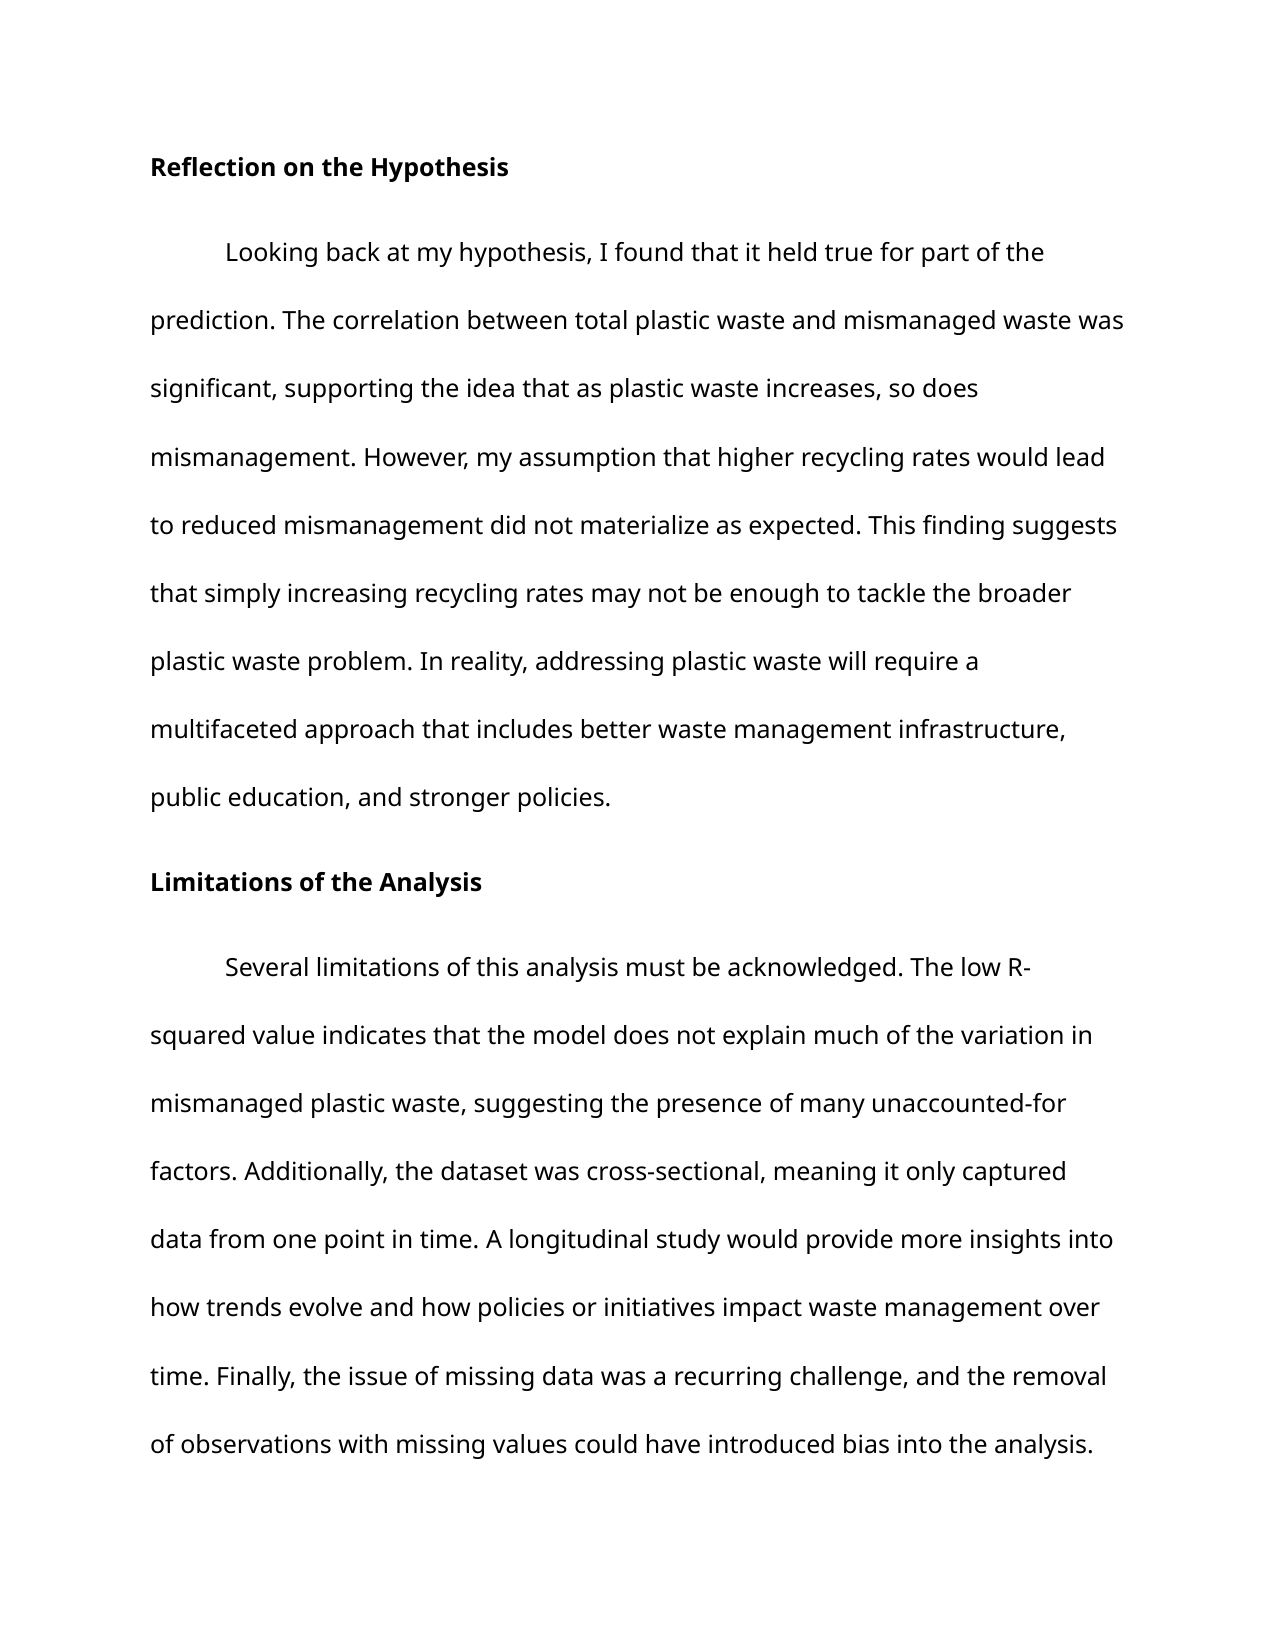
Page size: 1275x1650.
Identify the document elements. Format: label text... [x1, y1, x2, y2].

text Several limitations of this analysis must be acknowledged. The low R-squared value indicates that the model does not explain much of the variation in mismanaged plastic waste, suggesting the presence of many unaccounted-for factors. Additionally, the dataset was cross-sectional, meaning it only captured data from one point in time. A longitudinal study would provide more insights into how trends evolve and how policies or initiatives impact waste management over time. Finally, the issue of missing data was a recurring challenge, and the removal of observations with missing values could have introduced bias into the analysis. [150, 949, 1125, 1460]
text Looking back at my hypothesis, I found that it held true for part of the prediction. The correlation between total plastic waste and mismanaged waste was significant, supporting the idea that as plastic waste increases, so does mismanagement. However, my assumption that higher recycling rates would lead to reduced mismanagement did not materialize as expected. This finding suggests that simply increasing recycling rates may not be enough to tackle the broader plastic waste problem. In reality, addressing plastic waste will require a multifaceted approach that includes better waste management infrastructure, public education, and stronger policies. [150, 235, 1125, 814]
text Limitations of the Analysis [150, 864, 1125, 899]
text Reflection on the Hypothesis [150, 150, 1125, 184]
